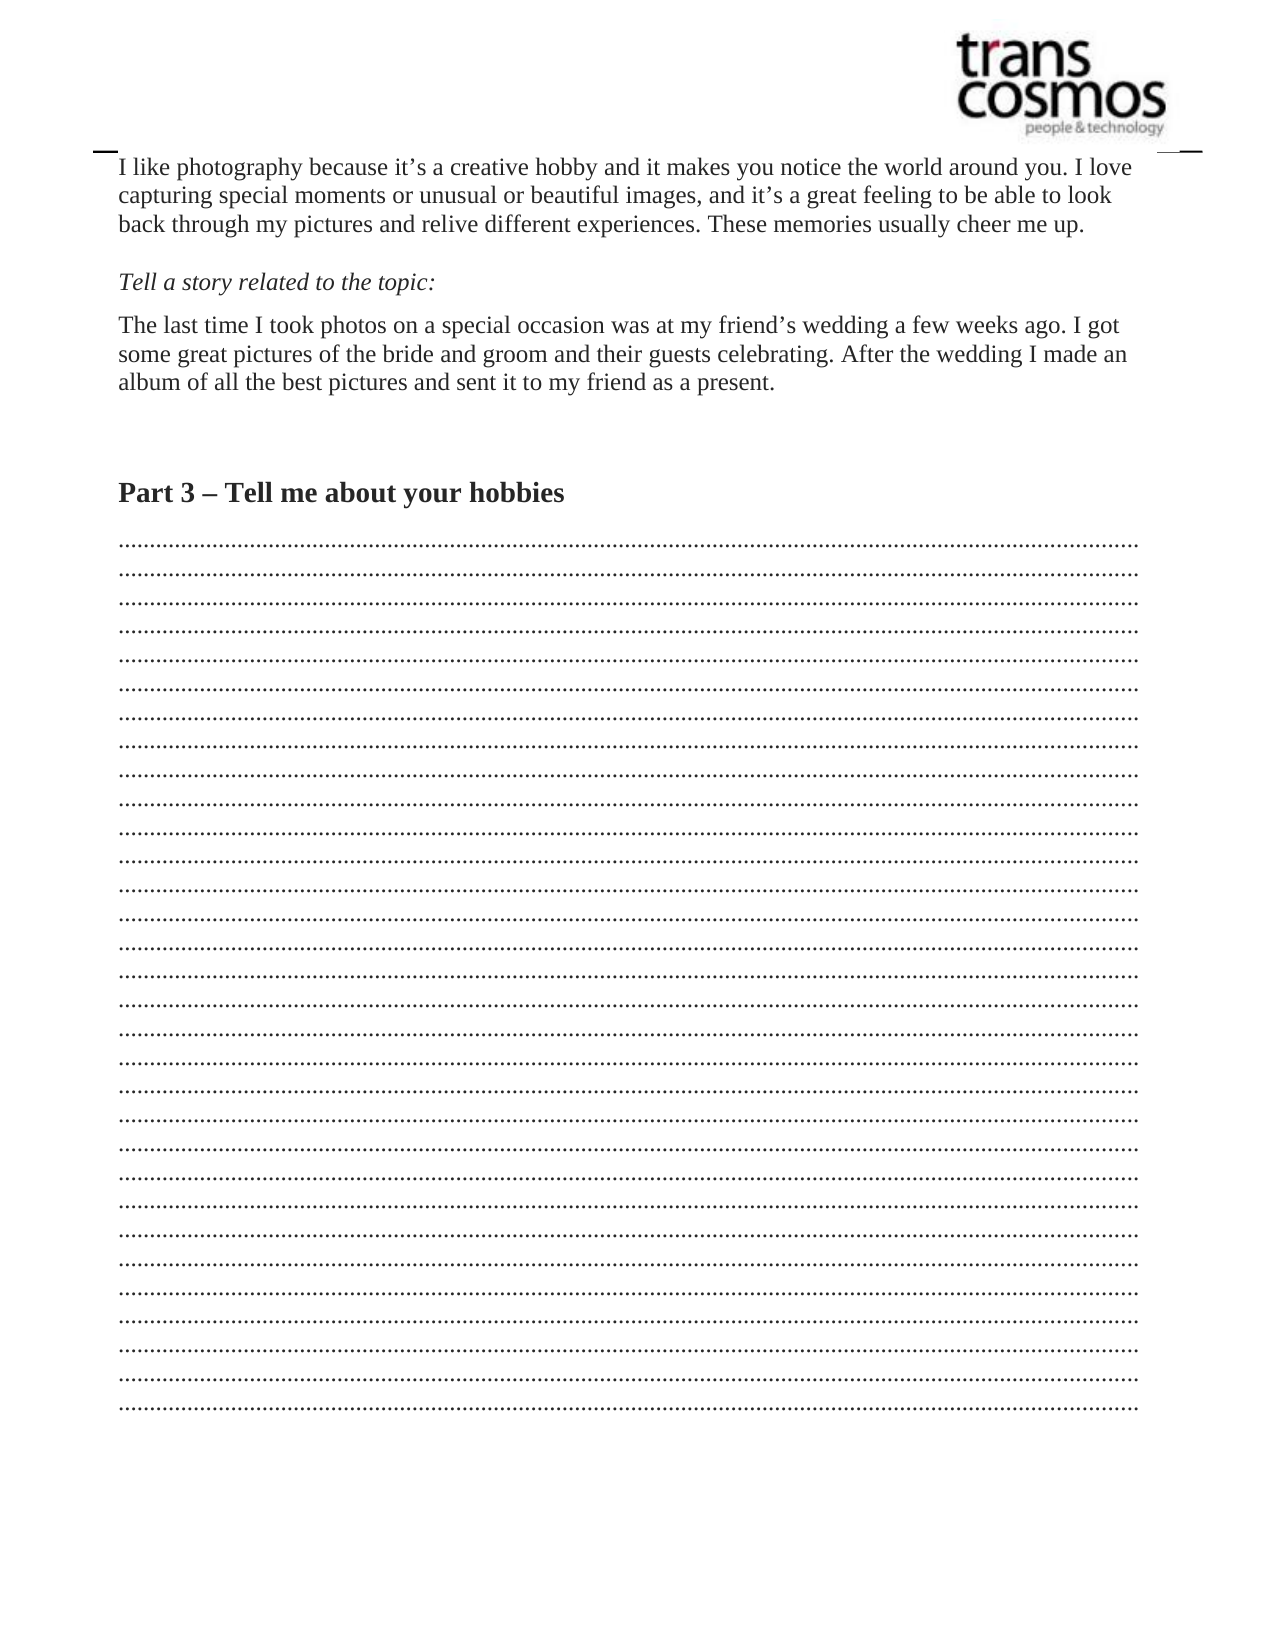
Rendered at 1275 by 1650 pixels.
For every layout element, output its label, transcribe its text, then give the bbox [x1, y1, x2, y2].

text I like photography because it’s a creative hobby and it makes you notice the world around you. I love capturing special moments or unusual or beautiful images, and it’s a great feeling to be able to look back through my pictures and relive different experiences. These memories usually cheer me up. [118, 118, 1157, 238]
subtitle Part 3 – Tell me about your hobbies [118, 475, 1157, 509]
text The last time I took photos on a special occasion was at my friend’s wedding a few weeks ago. I got some great pictures of the bride and groom and their guests celebrating. After the wedding I made an album of all the best pictures and sent it to my friend as a present. [118, 310, 1157, 396]
picture [943, 19, 1180, 152]
text Tell a story related to the topic: [118, 267, 1157, 296]
